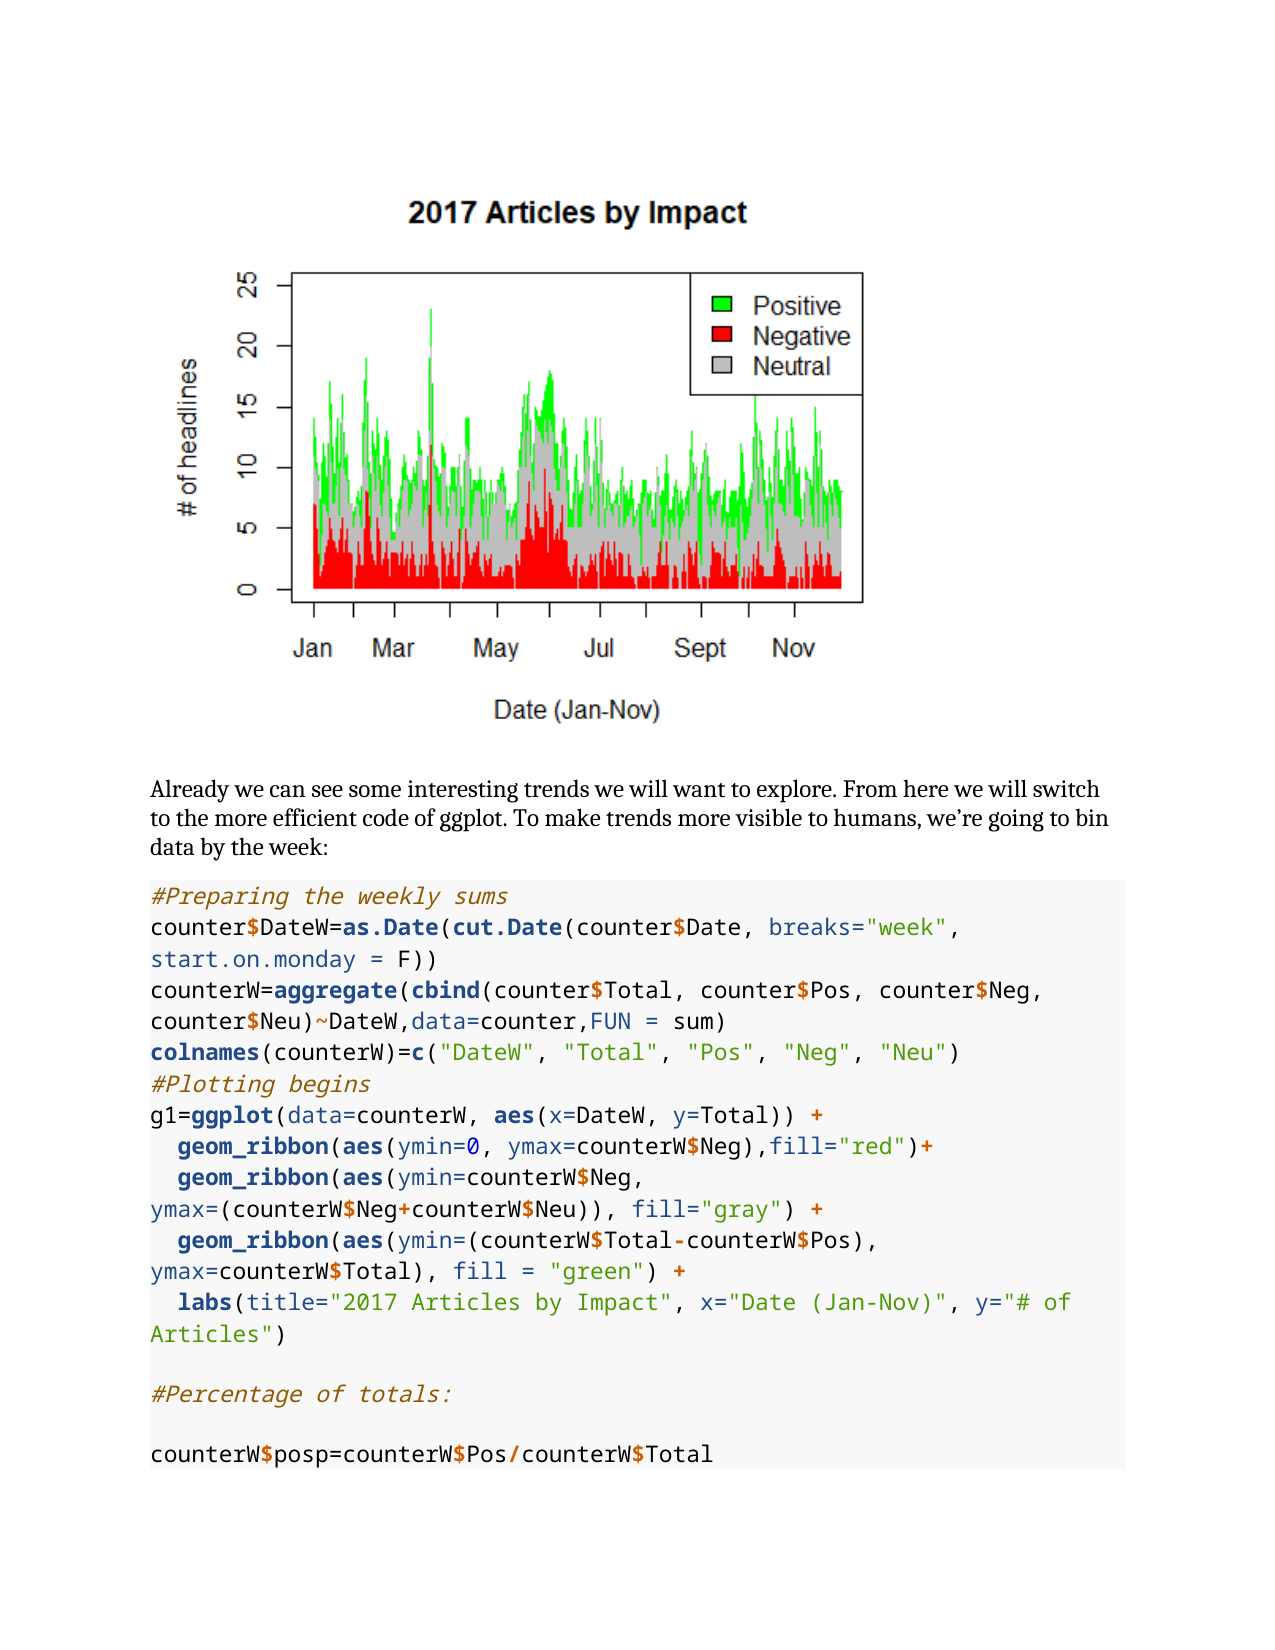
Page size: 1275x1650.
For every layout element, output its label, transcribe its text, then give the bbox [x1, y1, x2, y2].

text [150, 880, 1125, 1469]
text Already we can see some interesting trends we will want to explore. From here we will switch to the more efficient code of ggplot. To make trends more visible to humans, we’re going to bin data by the week: [150, 775, 1125, 861]
picture [168, 150, 927, 757]
